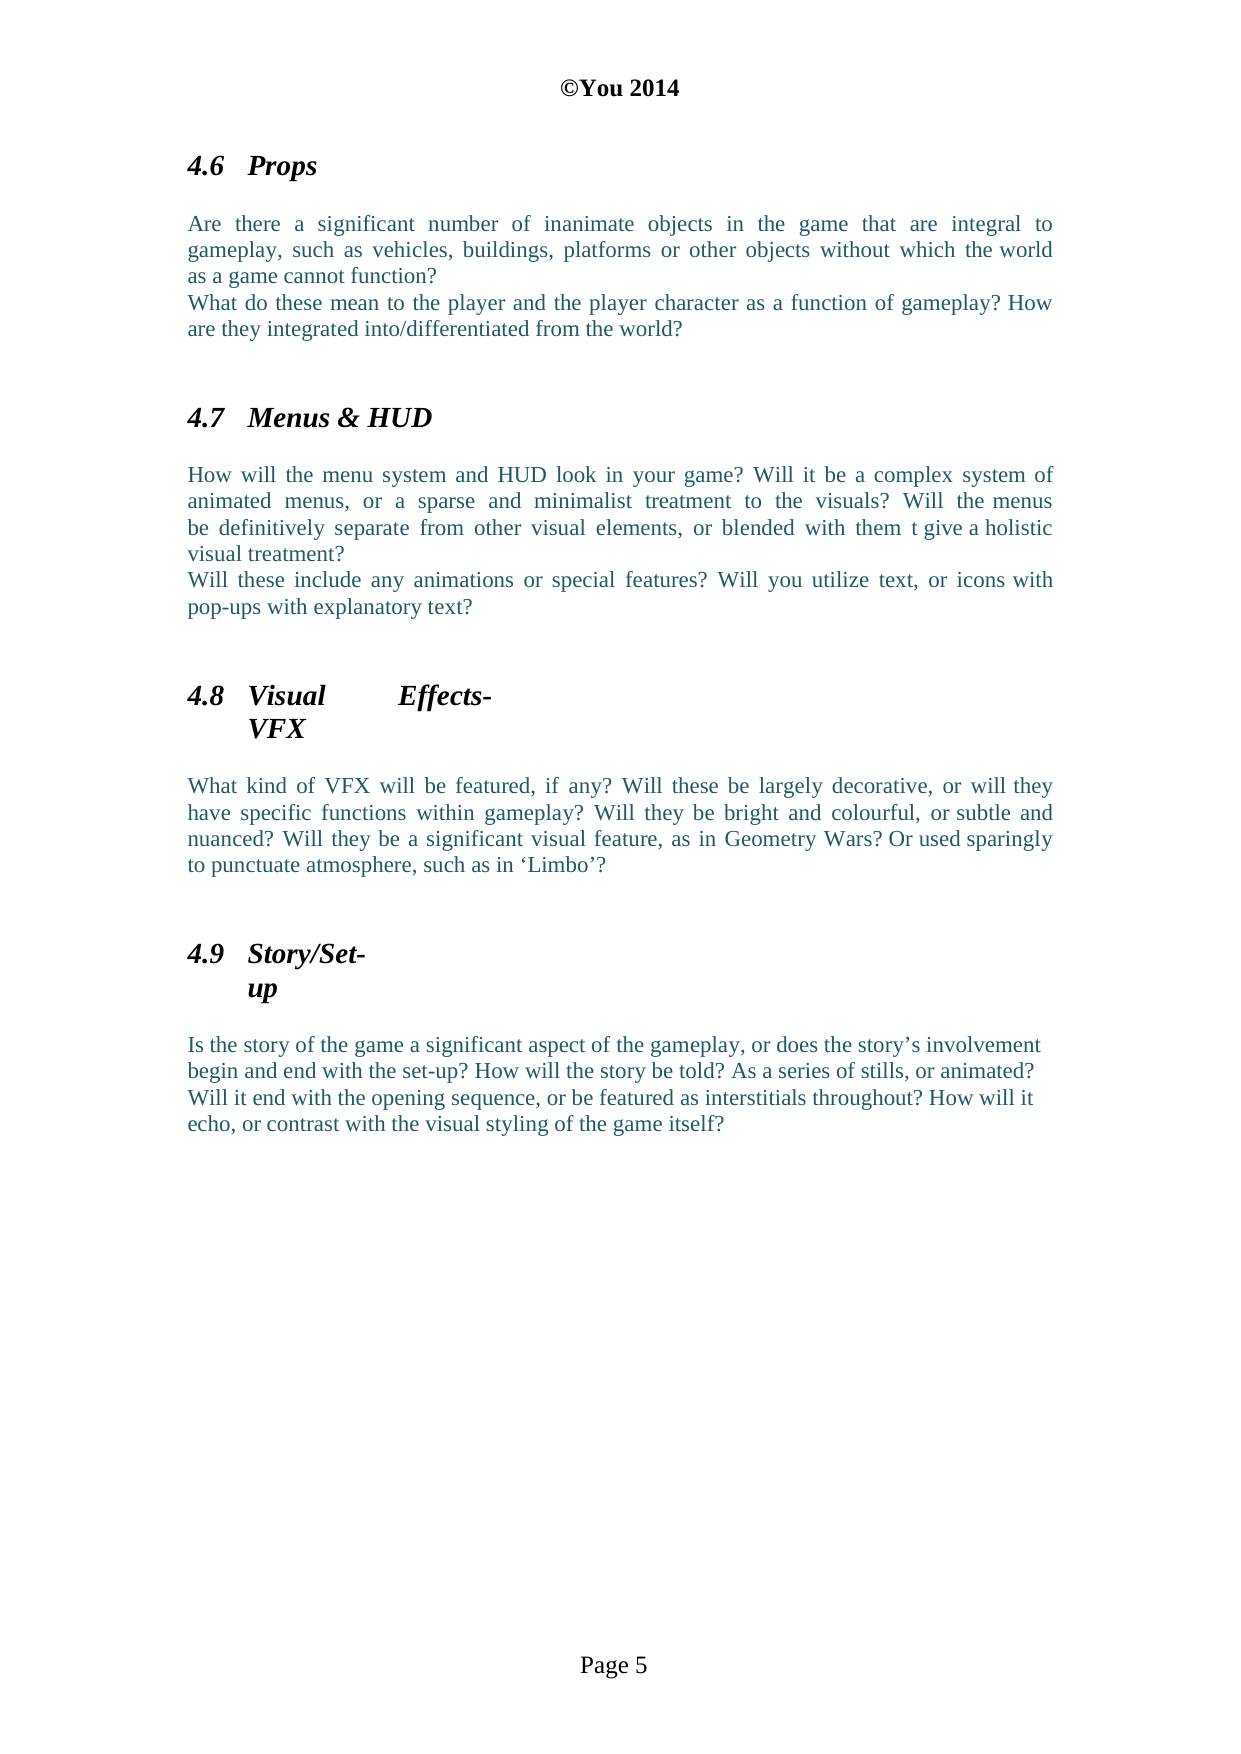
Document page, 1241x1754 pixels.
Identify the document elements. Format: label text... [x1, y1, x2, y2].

text What kind of VFX will be featured, if any? Will these be largely decorative, or will they have specific functions within gameplay? Will they be bright and colourful, or subtle and nuanced? Will they be a significant visual feature, as in Geometry Wars? Or used sparingly to punctuate atmosphere, such as in ‘Limbo’? [187, 772, 1053, 878]
text Will these include any animations or special features? Will you utilize text, or icons with pop-ups with explanatory text? [187, 567, 1053, 619]
subtitle Story/Set-up [187, 936, 396, 1003]
subtitle Menus & HUD [187, 400, 432, 433]
text What do these mean to the player and the player character as a function of gameplay? How are they integrated into/differentiated from the world? [187, 289, 1053, 341]
text How will the menu system and HUD look in your game? Will it be a complex system of animated menus, or a sparse and minimalist treatment to the visuals? Will the menus be definitively separate from other visual elements, or blended with them t give a holistic visual treatment? [187, 461, 1053, 567]
text Are there a significant number of inanimate objects in the game that are integral to gameplay, such as vehicles, buildings, platforms or other objects without which the world as a game cannot function? [187, 210, 1053, 289]
subtitle Props [187, 148, 317, 182]
subtitle Visual Effects- VFX [187, 678, 492, 745]
text Is the story of the game a significant aspect of the gameplay, or does the story’s involvement begin and end with the set-up? How will the story be told? As a series of stills, or animated? Will it end with the opening sequence, or be featured as interstitials throughout? How will it echo, or contrast with the visual styling of the game itself? [187, 1031, 1045, 1137]
